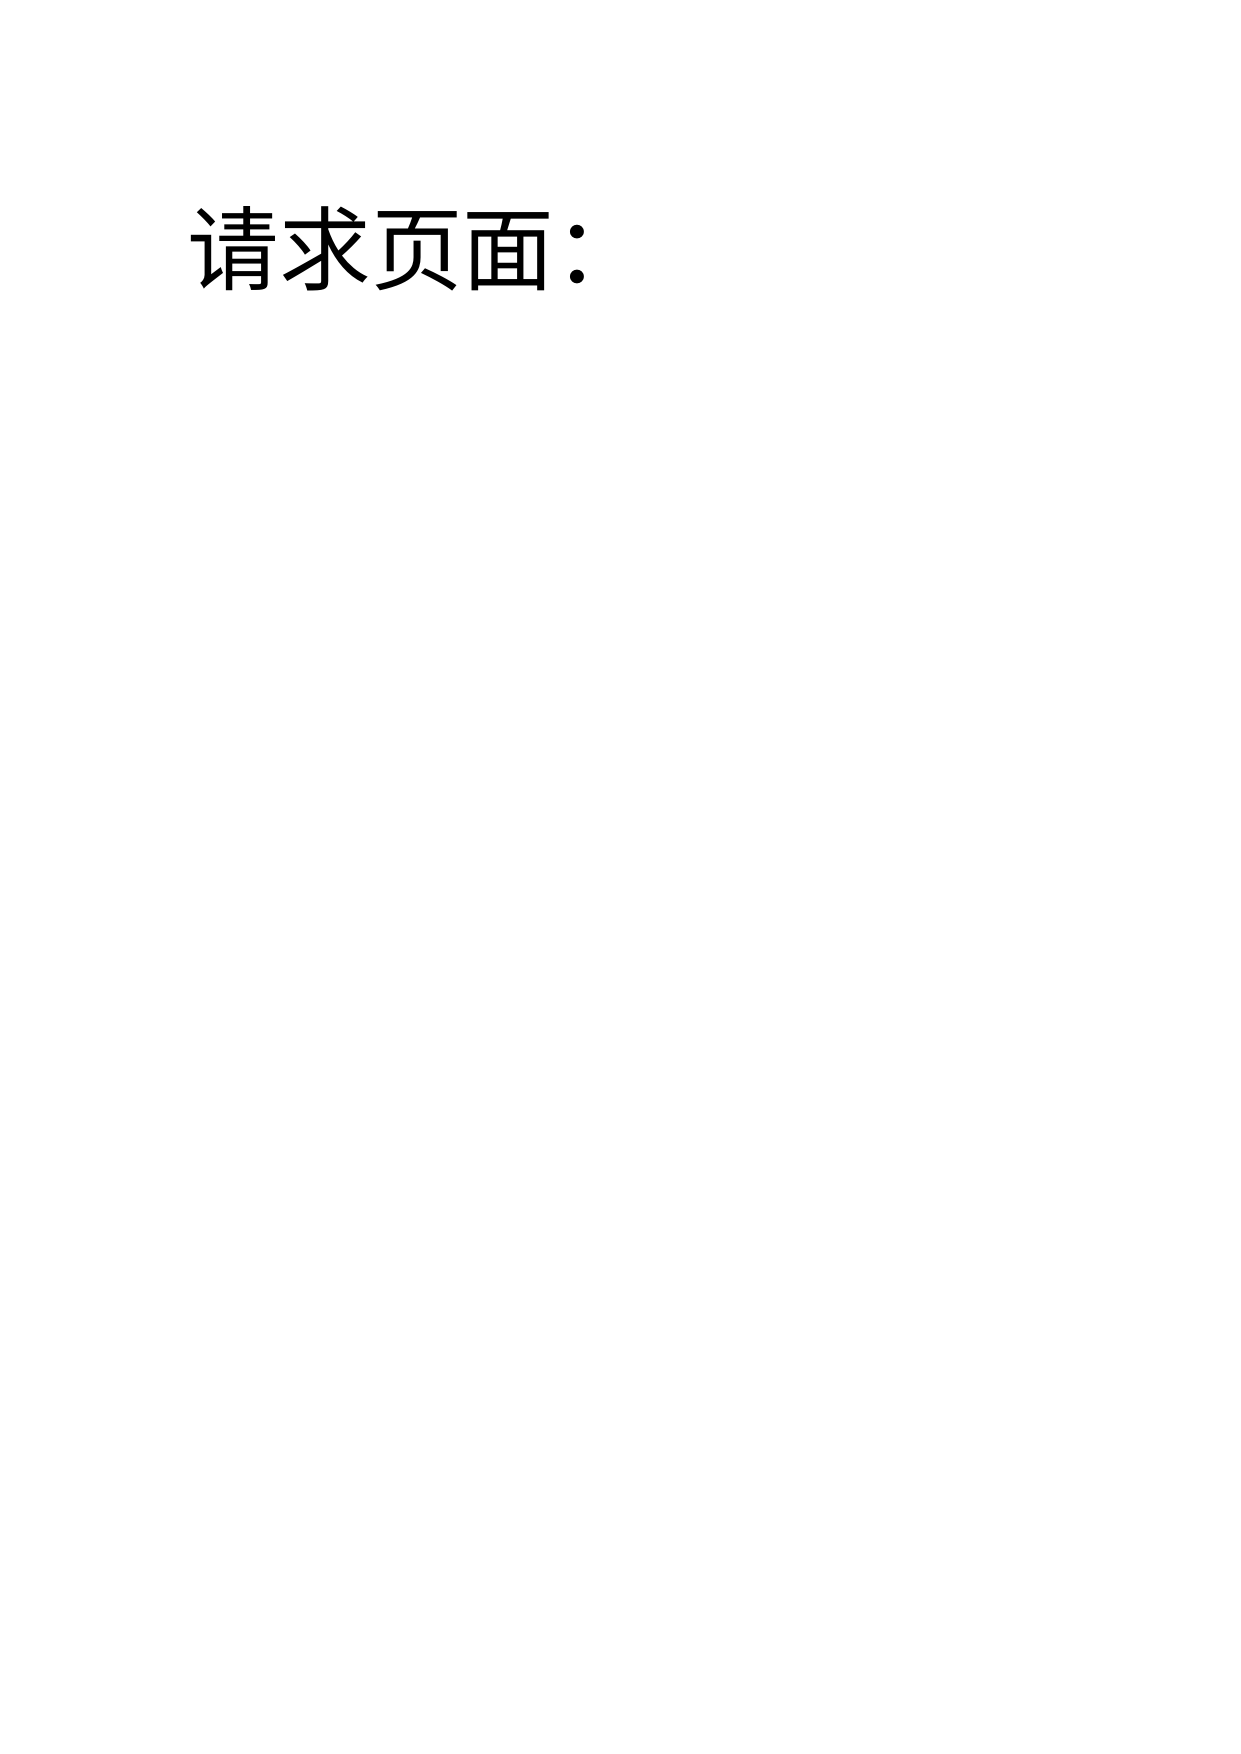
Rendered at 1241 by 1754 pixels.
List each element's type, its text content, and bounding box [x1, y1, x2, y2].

text 请求页面： [187, 162, 1053, 324]
